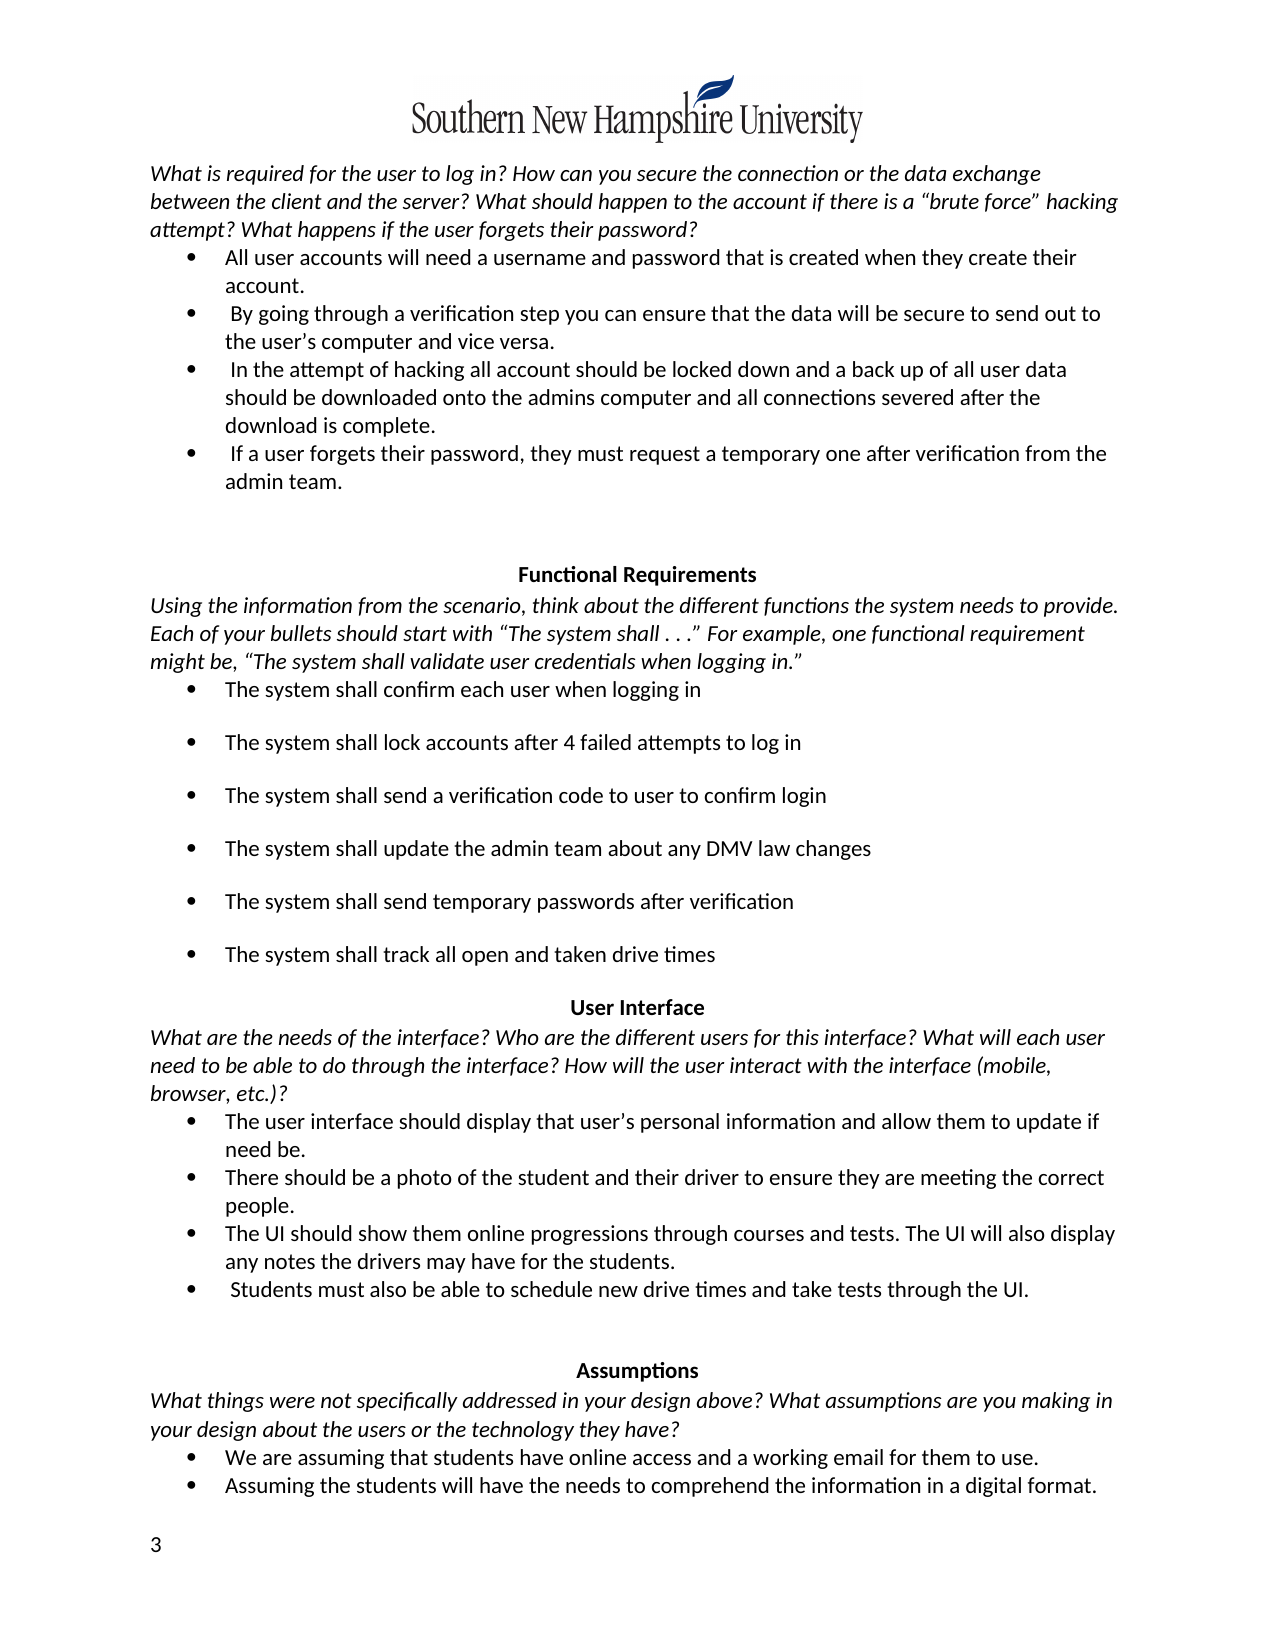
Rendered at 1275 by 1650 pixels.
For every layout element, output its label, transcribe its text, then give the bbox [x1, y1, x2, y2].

picture [412, 75, 863, 143]
list The system shall confirm each user when logging in [187, 675, 1125, 703]
list There should be a photo of the student and their driver to ensure they are meeting the correct people. [187, 1163, 1125, 1219]
subtitle Functional Requirements [150, 561, 1125, 589]
list The system shall update the admin team about any DMV law changes [187, 834, 1125, 862]
list In the attempt of hacking all account should be locked down and a back up of all user data should be downloaded onto the admins computer and all connections severed after the download is complete. [187, 355, 1125, 439]
text What is required for the user to log in? How can you secure the connection or the data exchange between the client and the server? What should happen to the account if there is a “brute force” hacking attempt? What happens if the user forgets their password? [150, 159, 1125, 243]
list The system shall track all open and taken drive times [187, 940, 1125, 968]
subtitle Assumptions [150, 1356, 1125, 1384]
list The system shall send temporary passwords after verification [187, 887, 1125, 915]
list By going through a verification step you can ensure that the data will be secure to send out to the user’s computer and vice versa. [187, 299, 1125, 355]
list We are assuming that students have online access and a working email for them to use. [187, 1443, 1125, 1471]
list Assuming the students will have the needs to comprehend the information in a digital format. [187, 1471, 1125, 1499]
text Using the information from the scenario, think about the different functions the system needs to provide. Each of your bullets should start with “The system shall . . .” For example, one functional requirement might be, “The system shall validate user credentials when logging in.” [150, 591, 1125, 675]
list The user interface should display that user’s personal information and allow them to update if need be. [187, 1107, 1125, 1163]
list All user accounts will need a username and password that is created when they create their account. [187, 243, 1125, 299]
subtitle User Interface [150, 993, 1125, 1021]
list The system shall lock accounts after 4 failed attempts to log in [187, 728, 1125, 756]
list If a user forgets their password, they must request a temporary one after verification from the admin team. [187, 439, 1125, 495]
text What are the needs of the interface? Who are the different users for this interface? What will each user need to be able to do through the interface? How will the user interact with the interface (mobile, browser, etc.)? [150, 1023, 1125, 1107]
list The UI should show them online progressions through courses and tests. The UI will also display any notes the drivers may have for the students. [187, 1219, 1125, 1275]
list Students must also be able to schedule new drive times and take tests through the UI. [187, 1275, 1125, 1303]
list The system shall send a verification code to user to confirm login [187, 781, 1125, 809]
text What things were not specifically addressed in your design above? What assumptions are you making in your design about the users or the technology they have? [150, 1387, 1125, 1443]
